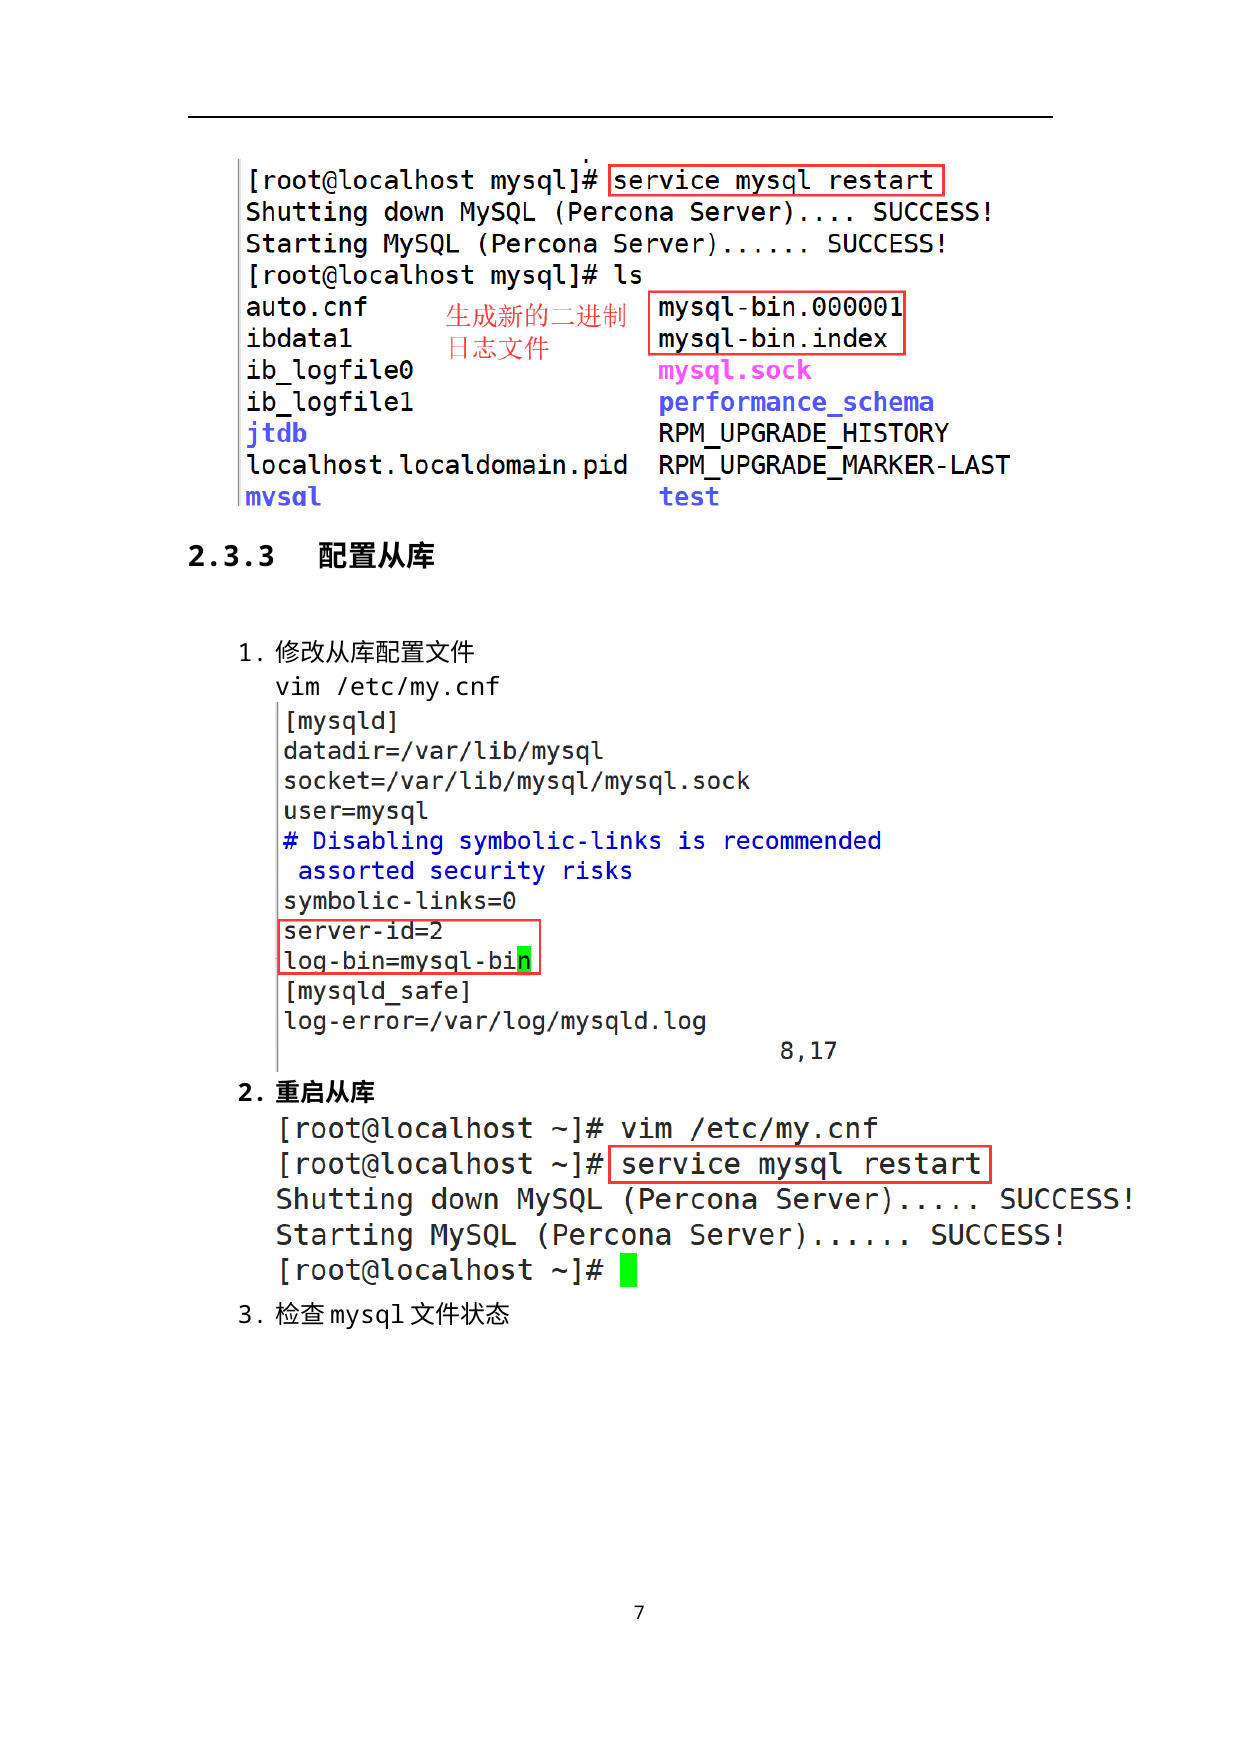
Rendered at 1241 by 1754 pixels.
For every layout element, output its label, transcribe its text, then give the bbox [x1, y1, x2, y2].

list 重启从库 [237, 1072, 1053, 1108]
picture [275, 702, 882, 1072]
picture [237, 159, 1036, 506]
subtitle 配置从库 [187, 532, 1053, 574]
picture [275, 1108, 1141, 1295]
list 检查mysql文件状态 [237, 1295, 1053, 1331]
list 修改从库配置文件 [237, 633, 1053, 669]
text vim /etc/my.cnf [275, 669, 1053, 703]
